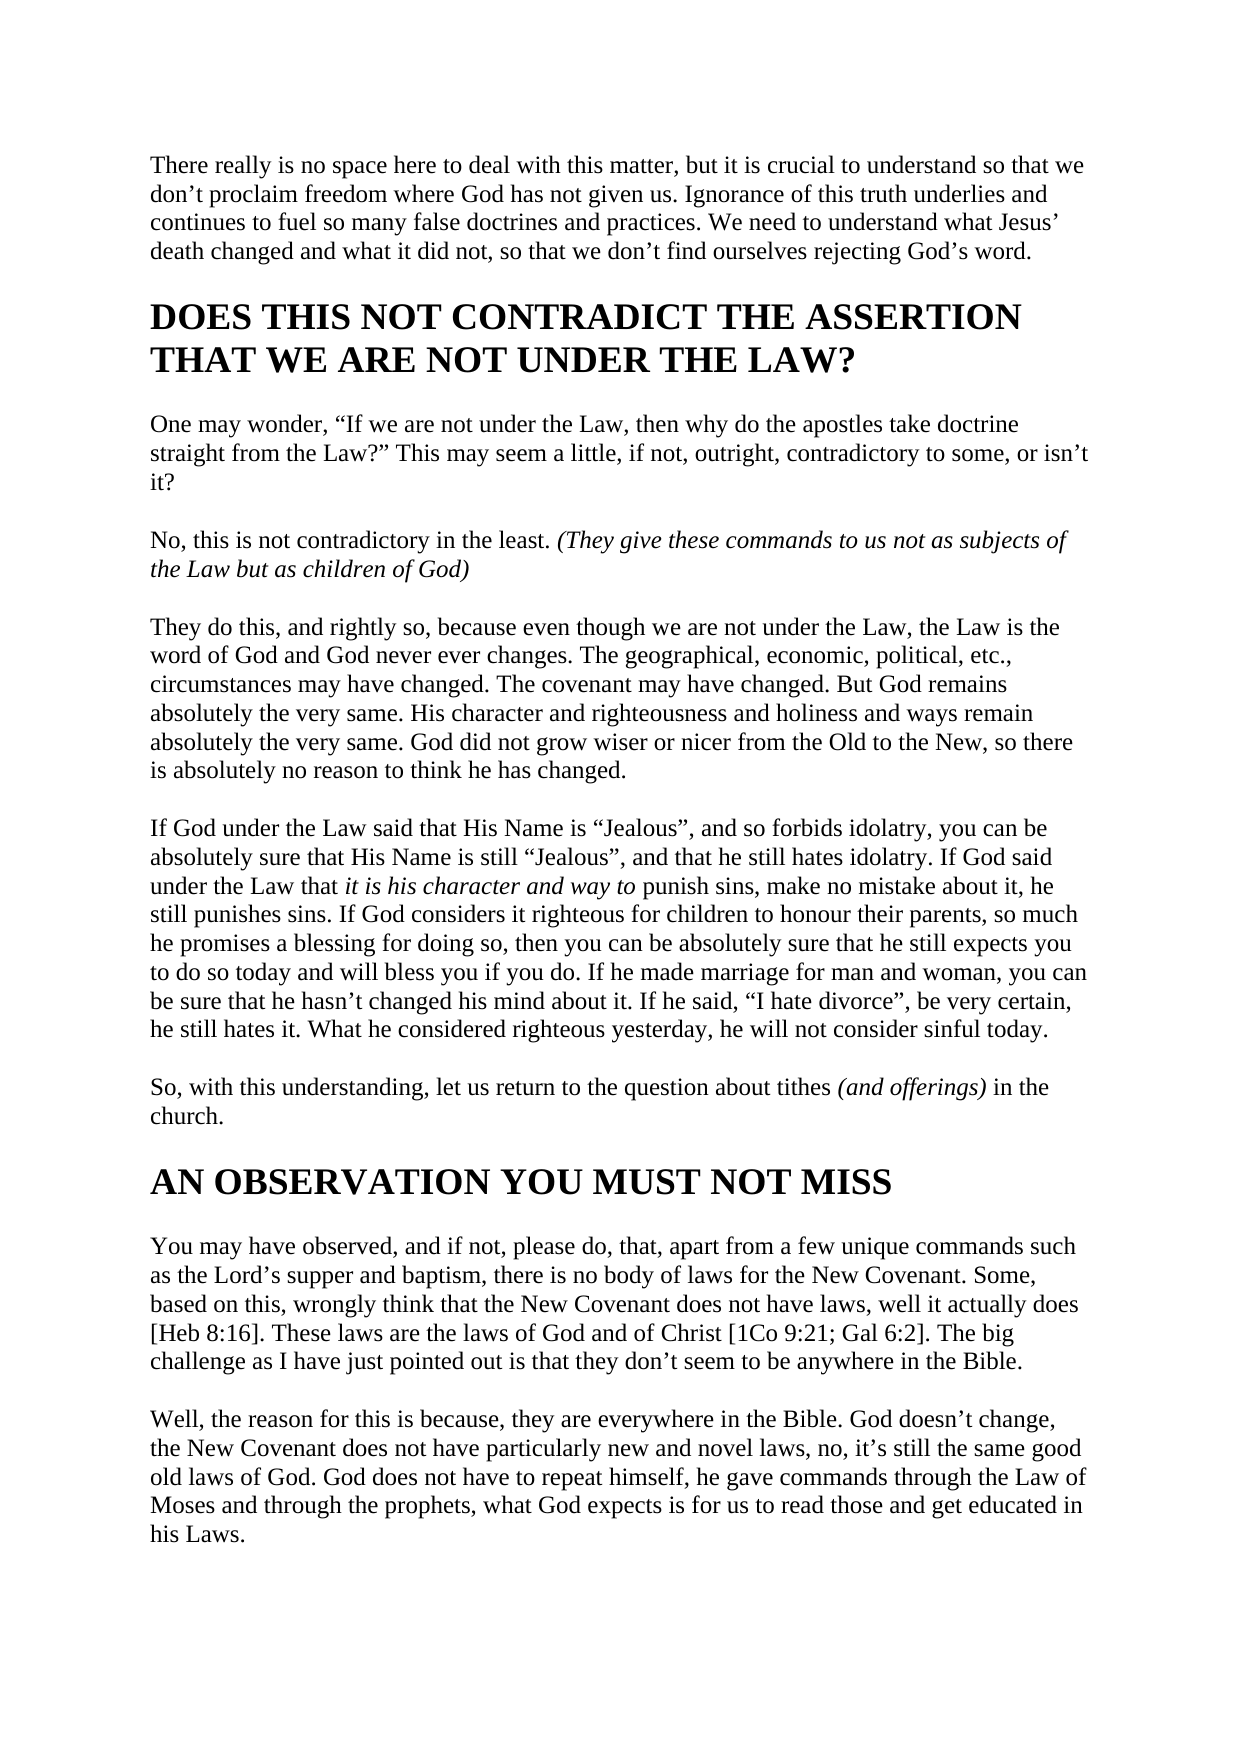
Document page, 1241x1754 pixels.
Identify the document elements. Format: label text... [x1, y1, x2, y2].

text So, with this understanding, let us return to the question about tithes (and offerings) in the church. [150, 1072, 1090, 1130]
text DOES THIS NOT CONTRADICT THE ASSERTION THAT WE ARE NOT UNDER THE LAW? [150, 294, 1090, 380]
text If God under the Law said that His Name is “Jealous”, and so forbids idolatry, you can be absolutely sure that His Name is still “Jealous”, and that he still hates idolatry. If God said under the Law that it is his character and way to punish sins, make no mistake about it, he still punishes sins. If God considers it righteous for children to honour their parents, so much he promises a blessing for doing so, then you can be absolutely sure that he still expects you to do so today and will bless you if you do. If he made marriage for man and woman, you can be sure that he hasn’t changed his mind about it. If he said, “I hate divorce”, be very certain, he still hates it. What he considered righteous yesterday, he will not consider sinful today. [150, 813, 1090, 1043]
text AN OBSERVATION YOU MUST NOT MISS [150, 1159, 1090, 1202]
text They do this, and rightly so, because even though we are not under the Law, the Law is the word of God and God never ever changes. The geographical, economic, political, etc., circumstances may have changed. The covenant may have changed. But God remains absolutely the very same. His character and righteousness and holiness and ways remain absolutely the very same. God did not grow wiser or nicer from the Old to the New, so there is absolutely no reason to think he has changed. [150, 612, 1090, 784]
text You may have observed, and if not, please do, that, apart from a few unique commands such as the Lord’s supper and baptism, there is no body of laws for the New Covenant. Some, based on this, wrongly think that the New Covenant does not have laws, well it actually does [Heb 8:16]. These laws are the laws of God and of Christ [1Co 9:21; Gal 6:2]. The big challenge as I have just pointed out is that they don’t seem to be anywhere in the Bible. [150, 1231, 1090, 1375]
text Well, the reason for this is because, they are everywhere in the Bible. God doesn’t change, the New Covenant does not have particularly new and novel laws, no, it’s still the same good old laws of God. God does not have to repeat himself, he gave commands through the Law of Moses and through the prophets, what God expects is for us to read those and get educated in his Laws. [150, 1404, 1090, 1548]
text One may wonder, “If we are not under the Law, then why do the apostles take doctrine straight from the Law?” This may seem a little, if not, outright, contradictory to some, or isn’t it? [150, 409, 1090, 496]
text There really is no space here to deal with this matter, but it is crucial to understand so that we don’t proclaim freedom where God has not given us. Ignorance of this truth underlies and continues to fuel so many false doctrines and practices. We need to understand what Jesus’ death changed and what it did not, so that we don’t find ourselves rejecting God’s word. [150, 150, 1090, 265]
text No, this is not contradictory in the least. (They give these commands to us not as subjects of the Law but as children of God) [150, 525, 1090, 582]
